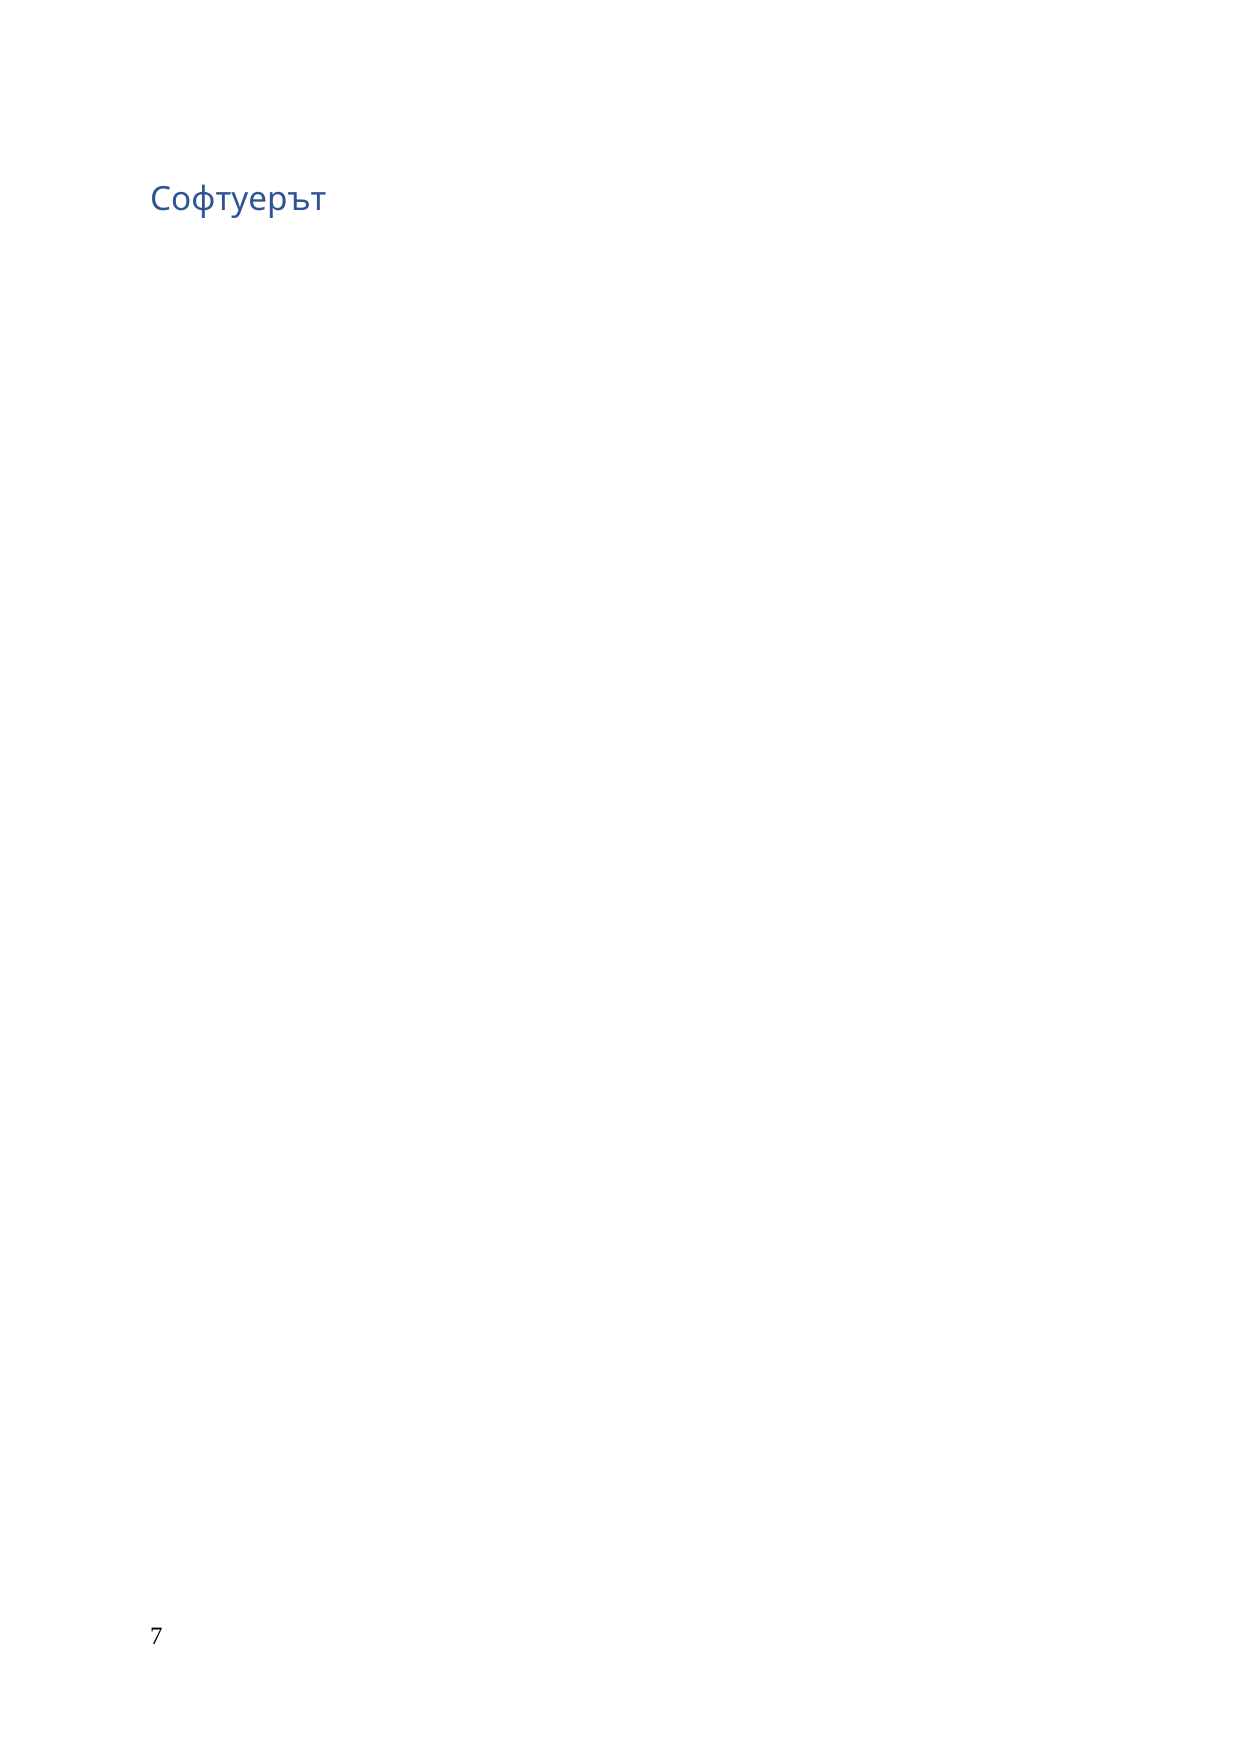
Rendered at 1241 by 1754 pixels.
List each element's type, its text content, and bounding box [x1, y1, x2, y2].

subtitle Софтуерът [150, 175, 1090, 220]
